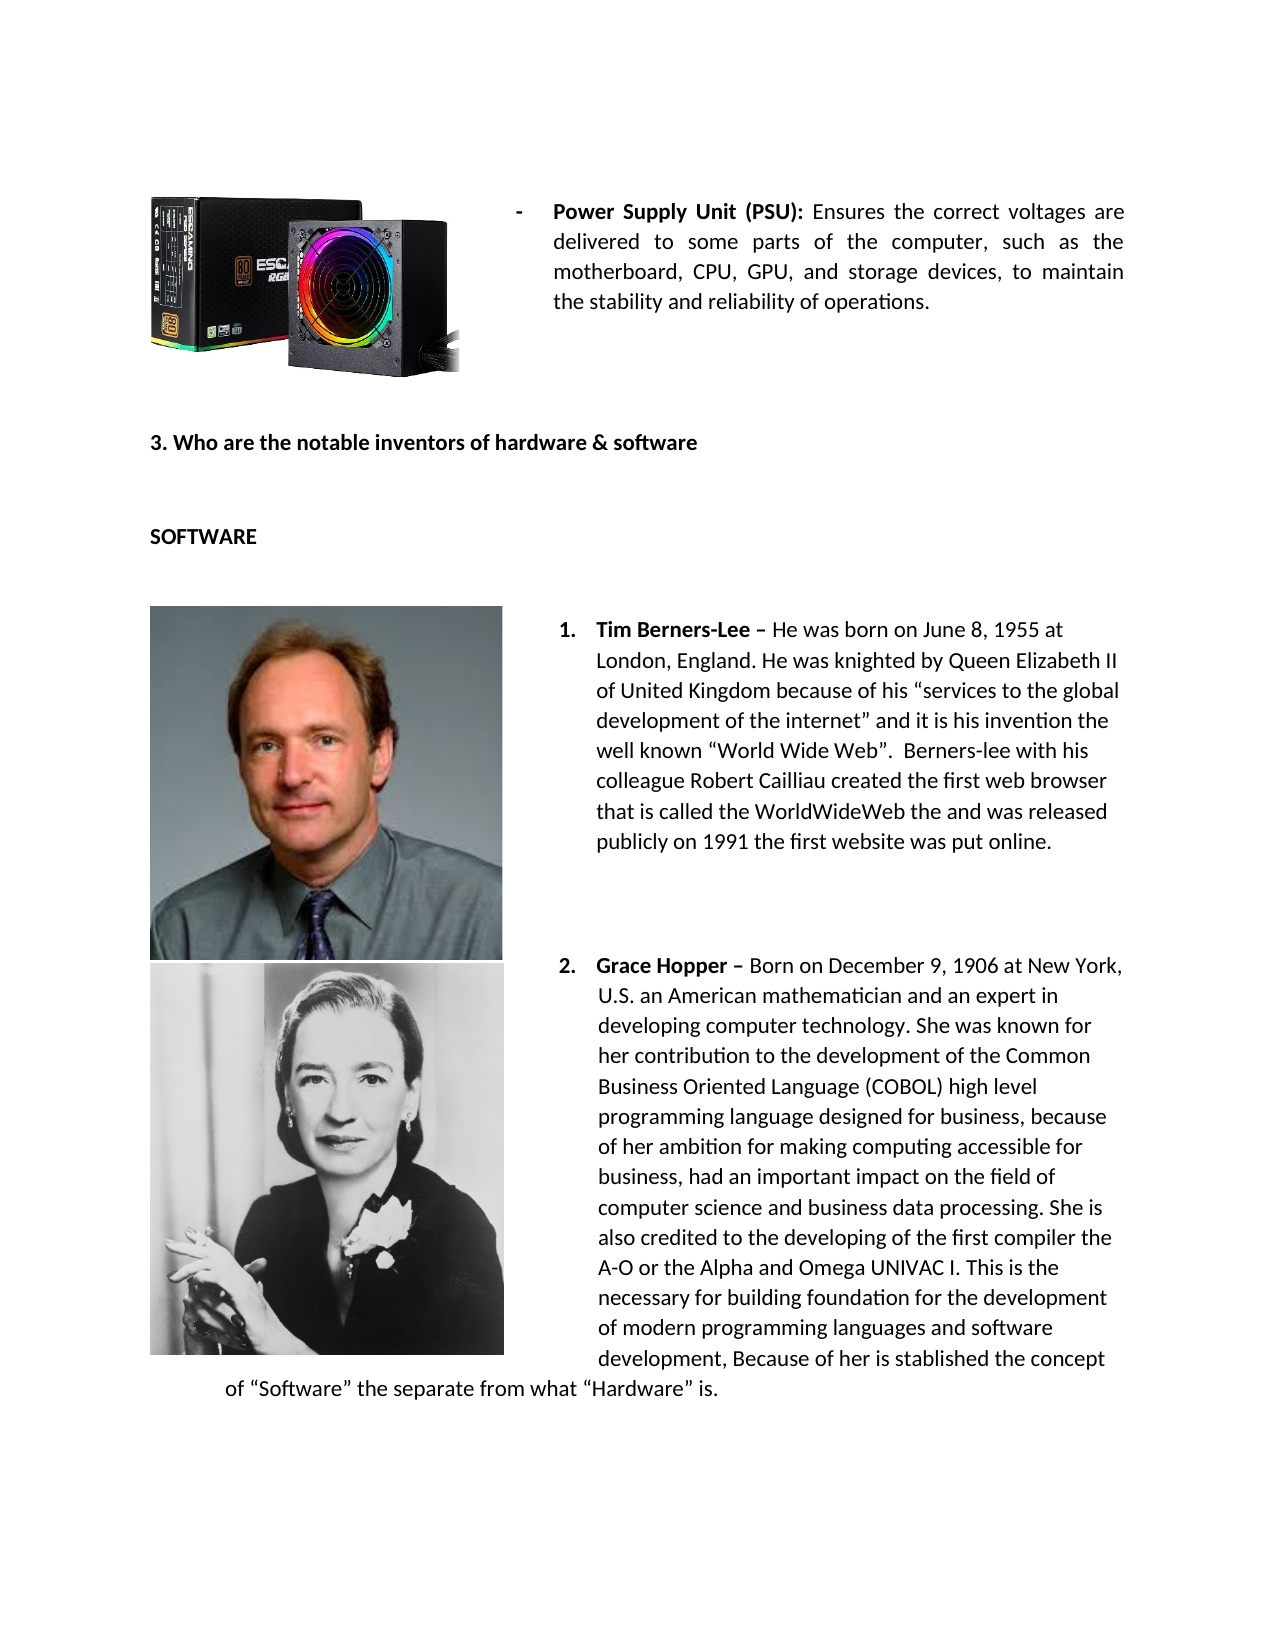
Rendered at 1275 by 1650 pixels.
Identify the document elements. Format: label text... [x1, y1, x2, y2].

picture [150, 197, 459, 376]
list Tim Berners-Lee – He was born on June 8, 1955 at London, England. He was knighted by Queen Elizabeth II of United Kingdom because of his “services to the global development of the internet” and it is his invention the well known “World Wide Web”. Berners-lee with his colleague Robert Cailliau created the first web browser that is called the WorldWideWeb the and was released publicly on 1991 the first website was put online. [503, 616, 1125, 855]
text SOFTWARE [150, 522, 1125, 550]
picture [150, 606, 503, 960]
picture [150, 963, 504, 1355]
text 3. Who are the notable inventors of hardware & software [150, 428, 1125, 456]
list Power Supply Unit (PSU): Ensures the correct voltages are delivered to some parts of the computer, such as the motherboard, CPU, GPU, and storage devices, to maintain the stability and reliability of operations. [459, 197, 1125, 316]
